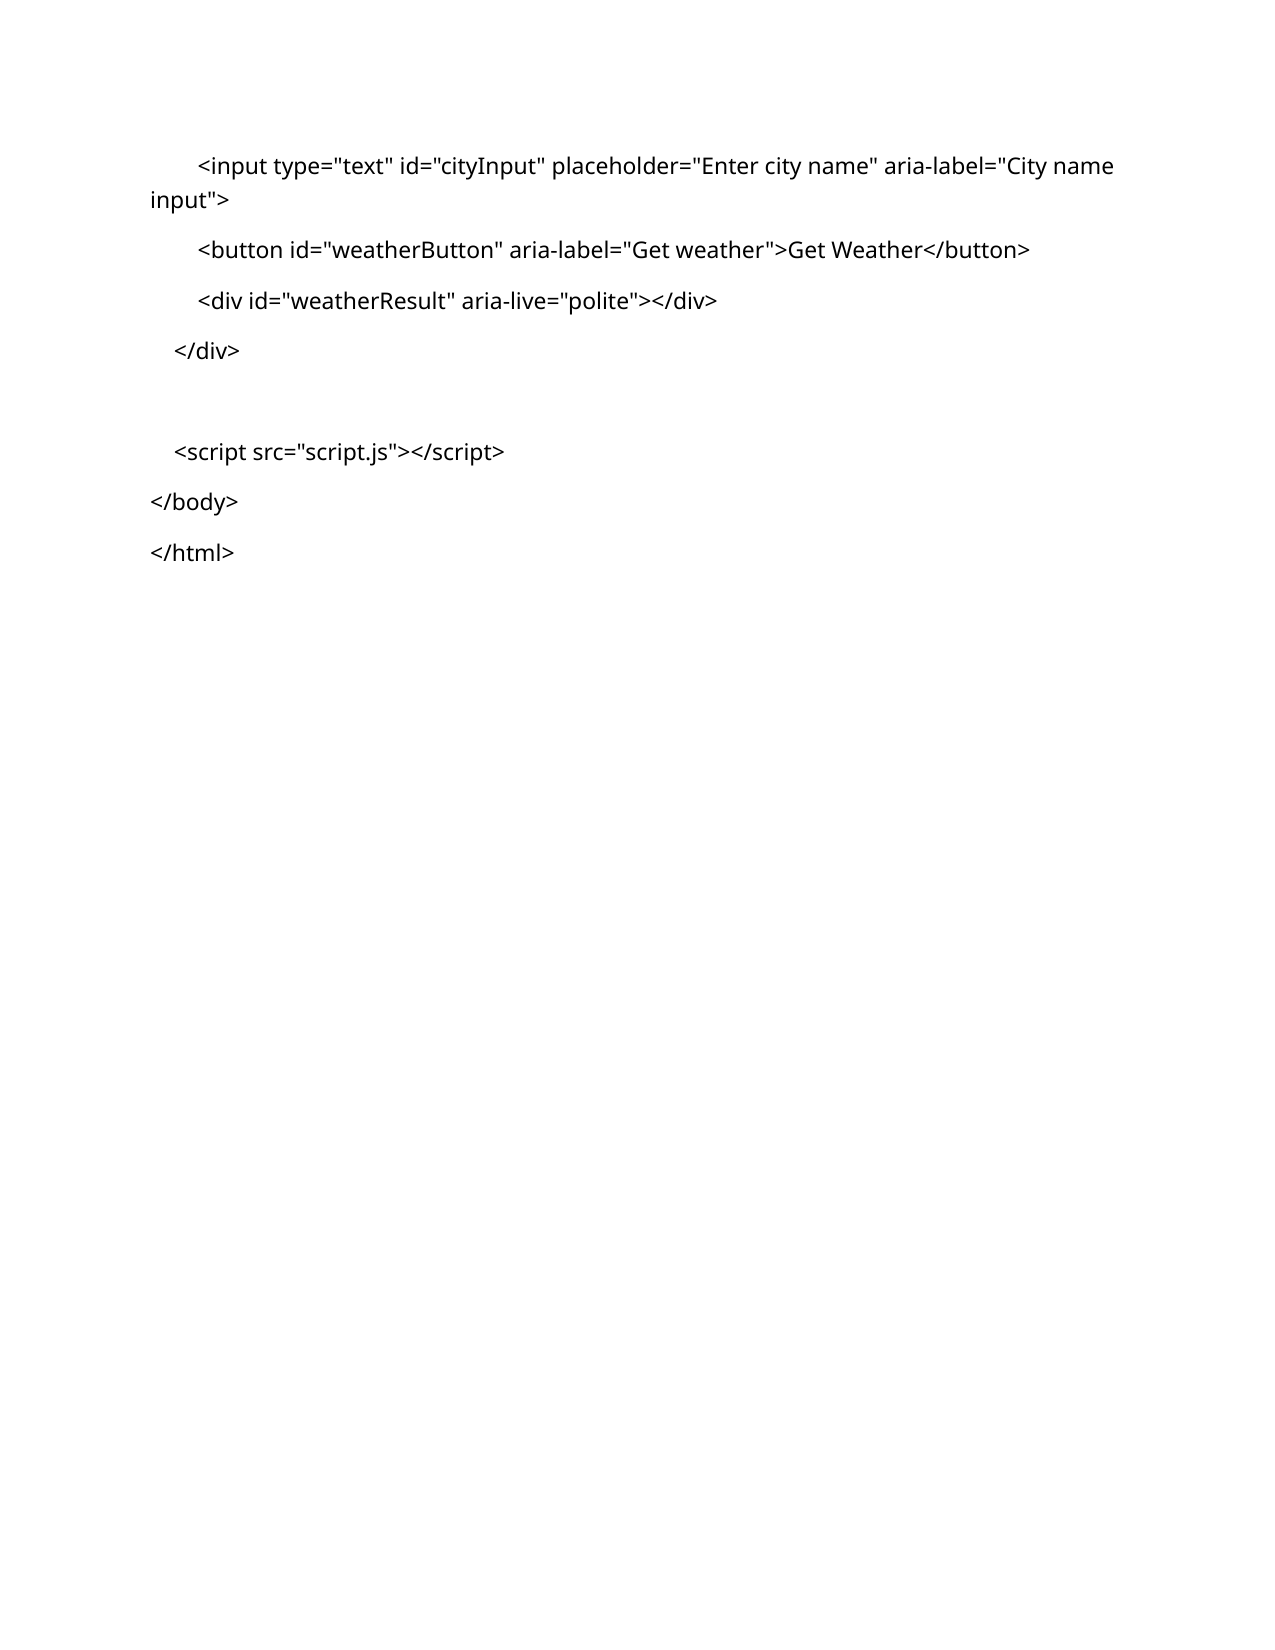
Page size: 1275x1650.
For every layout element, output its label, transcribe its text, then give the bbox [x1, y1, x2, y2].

text </html> [150, 537, 1125, 568]
text </div> [150, 335, 1125, 366]
text <script src="script.js"></script> [150, 436, 1125, 467]
text <div id="weatherResult" aria-live="polite"></div> [150, 284, 1125, 316]
text <button id="weatherButton" aria-label="Get weather">Get Weather</button> [150, 234, 1125, 265]
text <input type="text" id="cityInput" placeholder="Enter city name" aria-label="City name input"> [150, 150, 1125, 215]
text </body> [150, 486, 1125, 517]
